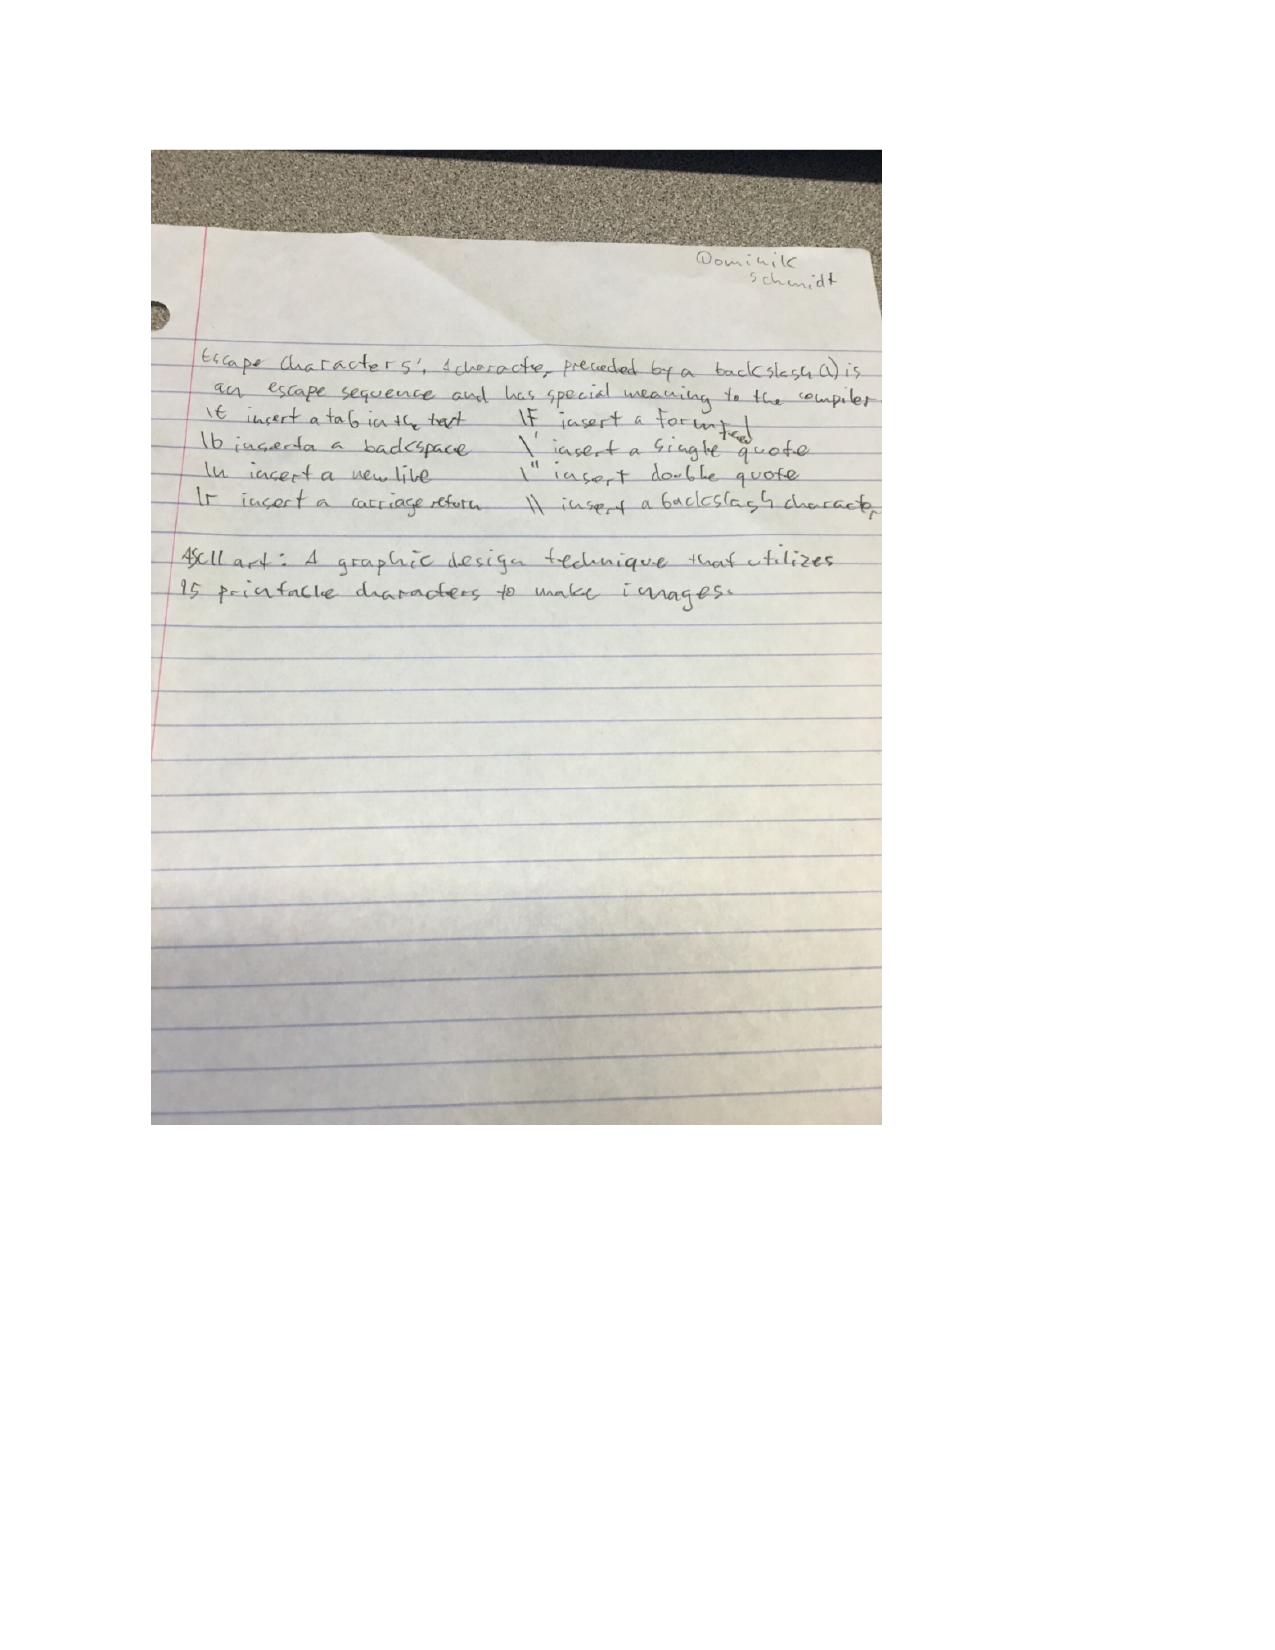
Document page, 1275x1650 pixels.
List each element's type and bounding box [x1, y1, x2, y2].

picture [151, 151, 882, 1124]
